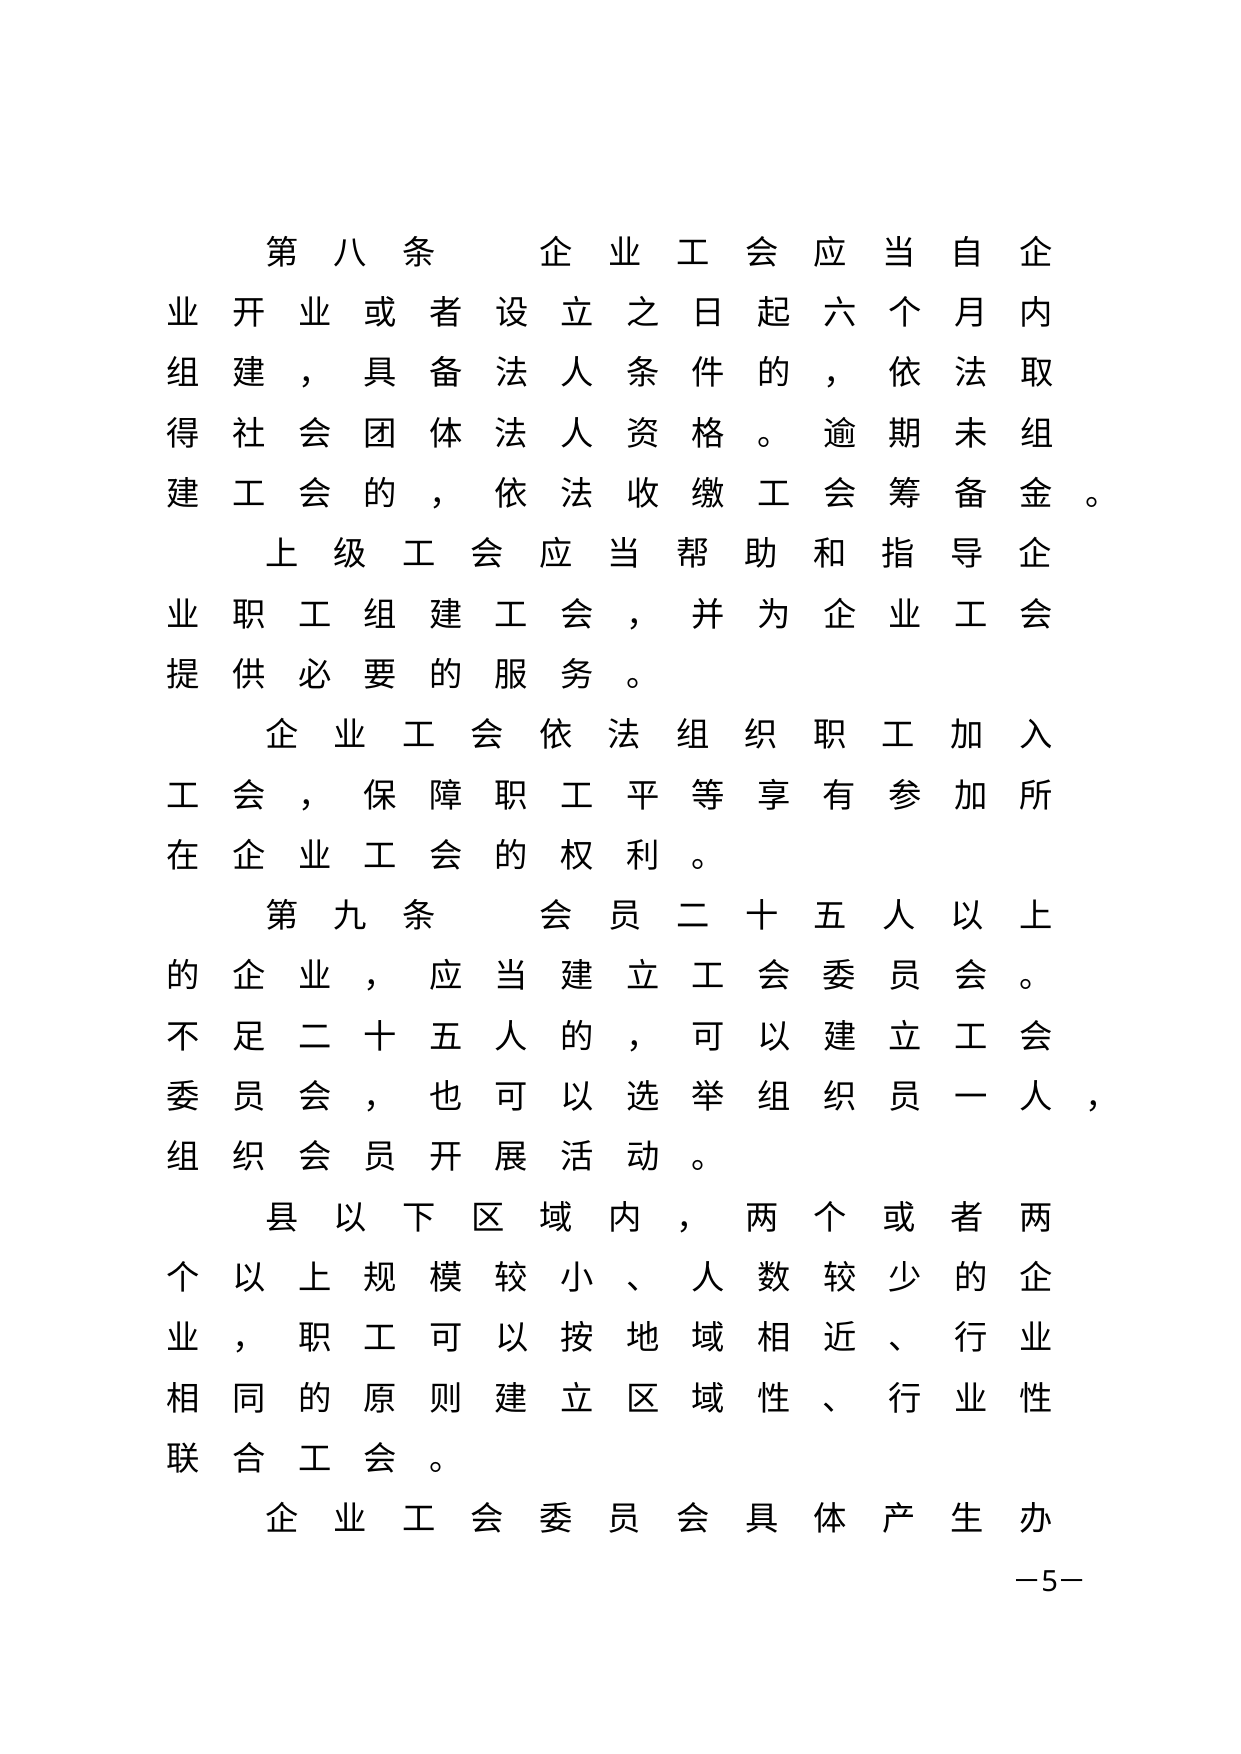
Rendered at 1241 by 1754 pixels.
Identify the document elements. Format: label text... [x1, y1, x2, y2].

text 县以下区域内，两个或者两个以上规模较小、人数较少的企业，职工可以按地域相近、行业相同的原则建立区域性、行业性联合工会。 [167, 1184, 1085, 1486]
text 上级工会应当帮助和指导企业职工组建工会，并为企业工会提供必要的服务。 [167, 521, 1085, 702]
text 第八条 企业工会应当自企业开业或者设立之日起六个月内组建，具备法人条件的，依法取得社会团体法人资格。逾期未组建工会的，依法收缴工会筹备金。 [167, 219, 1085, 521]
text 企业工会委员会具体产生办法按照全国总工会的有关规定执行，每届任期三年或者五年。 [167, 1486, 1085, 1546]
text 企业工会依法组织职工加入工会，保障职工平等享有参加所在企业工会的权利。 [167, 702, 1085, 883]
text 第九条 会员二十五人以上的企业，应当建立工会委员会。不足二十五人的，可以建立工会委员会，也可以选举组织员一人，组织会员开展活动。 [167, 883, 1085, 1184]
